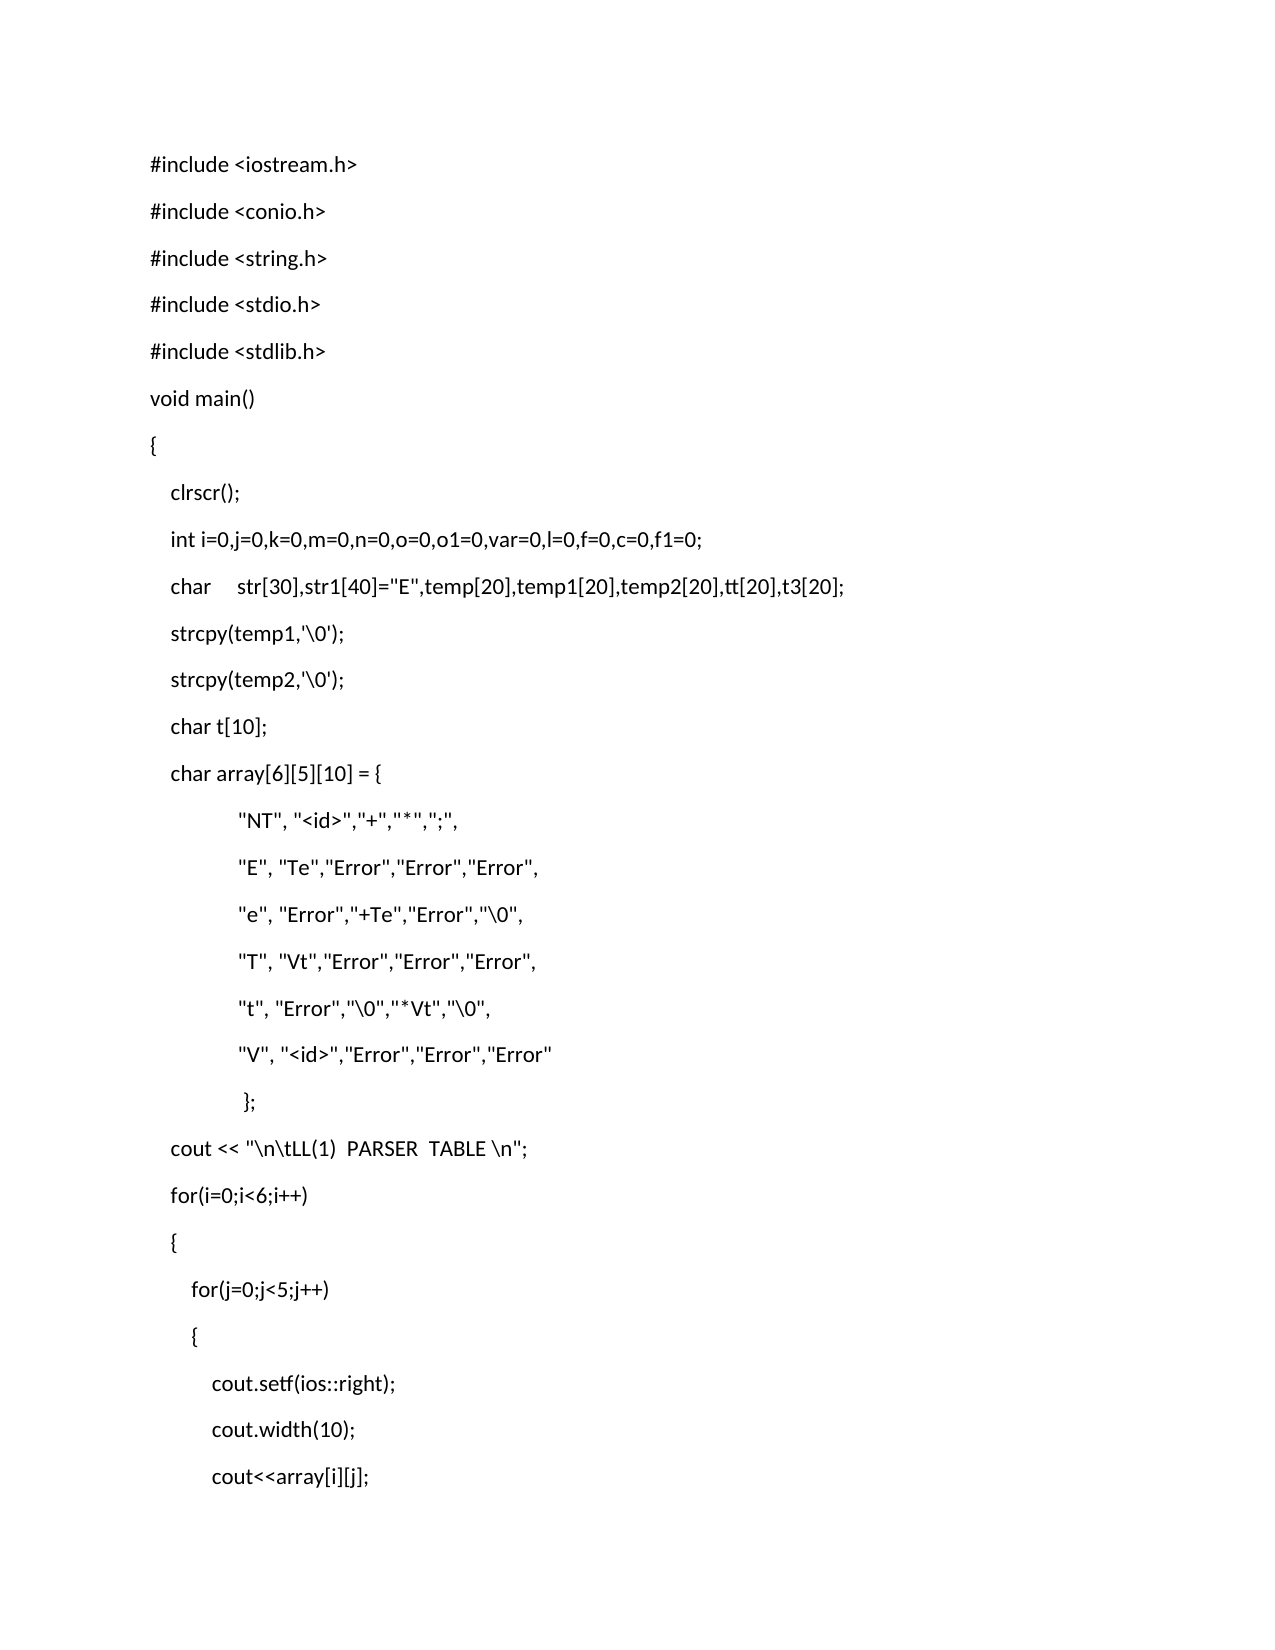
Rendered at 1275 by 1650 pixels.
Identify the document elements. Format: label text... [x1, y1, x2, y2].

text #include <stdio.h> [150, 291, 1125, 319]
text cout<<array[i][j]; [150, 1462, 1125, 1491]
text strcpy(temp2,'\0'); [150, 666, 1125, 694]
text { [150, 1228, 1125, 1256]
text #include <stdlib.h> [150, 337, 1125, 366]
text strcpy(temp1,'\0'); [150, 619, 1125, 647]
text { [150, 431, 1125, 459]
text "e", "Error","+Te","Error","\0", [150, 900, 1125, 928]
text cout.setf(ios::right); [150, 1369, 1125, 1397]
text "NT", "<id>","+","*",";", [150, 806, 1125, 834]
text clrscr(); [150, 478, 1125, 506]
text "V", "<id>","Error","Error","Error" [150, 1041, 1125, 1069]
text for(i=0;i<6;i++) [150, 1181, 1125, 1209]
text cout.width(10); [150, 1416, 1125, 1444]
text char array[6][5][10] = { [150, 759, 1125, 787]
text #include <string.h> [150, 244, 1125, 272]
text { [150, 1322, 1125, 1350]
text "t", "Error","\0","*Vt","\0", [150, 994, 1125, 1022]
text char str[30],str1[40]="E",temp[20],temp1[20],temp2[20],tt[20],t3[20]; [150, 572, 1125, 600]
text cout << "\n\tLL(1) PARSER TABLE \n"; [150, 1134, 1125, 1162]
text char t[10]; [150, 712, 1125, 741]
text #include <iostream.h> [150, 150, 1125, 178]
text for(j=0;j<5;j++) [150, 1275, 1125, 1303]
text }; [150, 1087, 1125, 1116]
text "T", "Vt","Error","Error","Error", [150, 947, 1125, 975]
text int i=0,j=0,k=0,m=0,n=0,o=0,o1=0,var=0,l=0,f=0,c=0,f1=0; [150, 525, 1125, 553]
text void main() [150, 384, 1125, 412]
text #include <conio.h> [150, 197, 1125, 225]
text "E", "Te","Error","Error","Error", [150, 853, 1125, 881]
